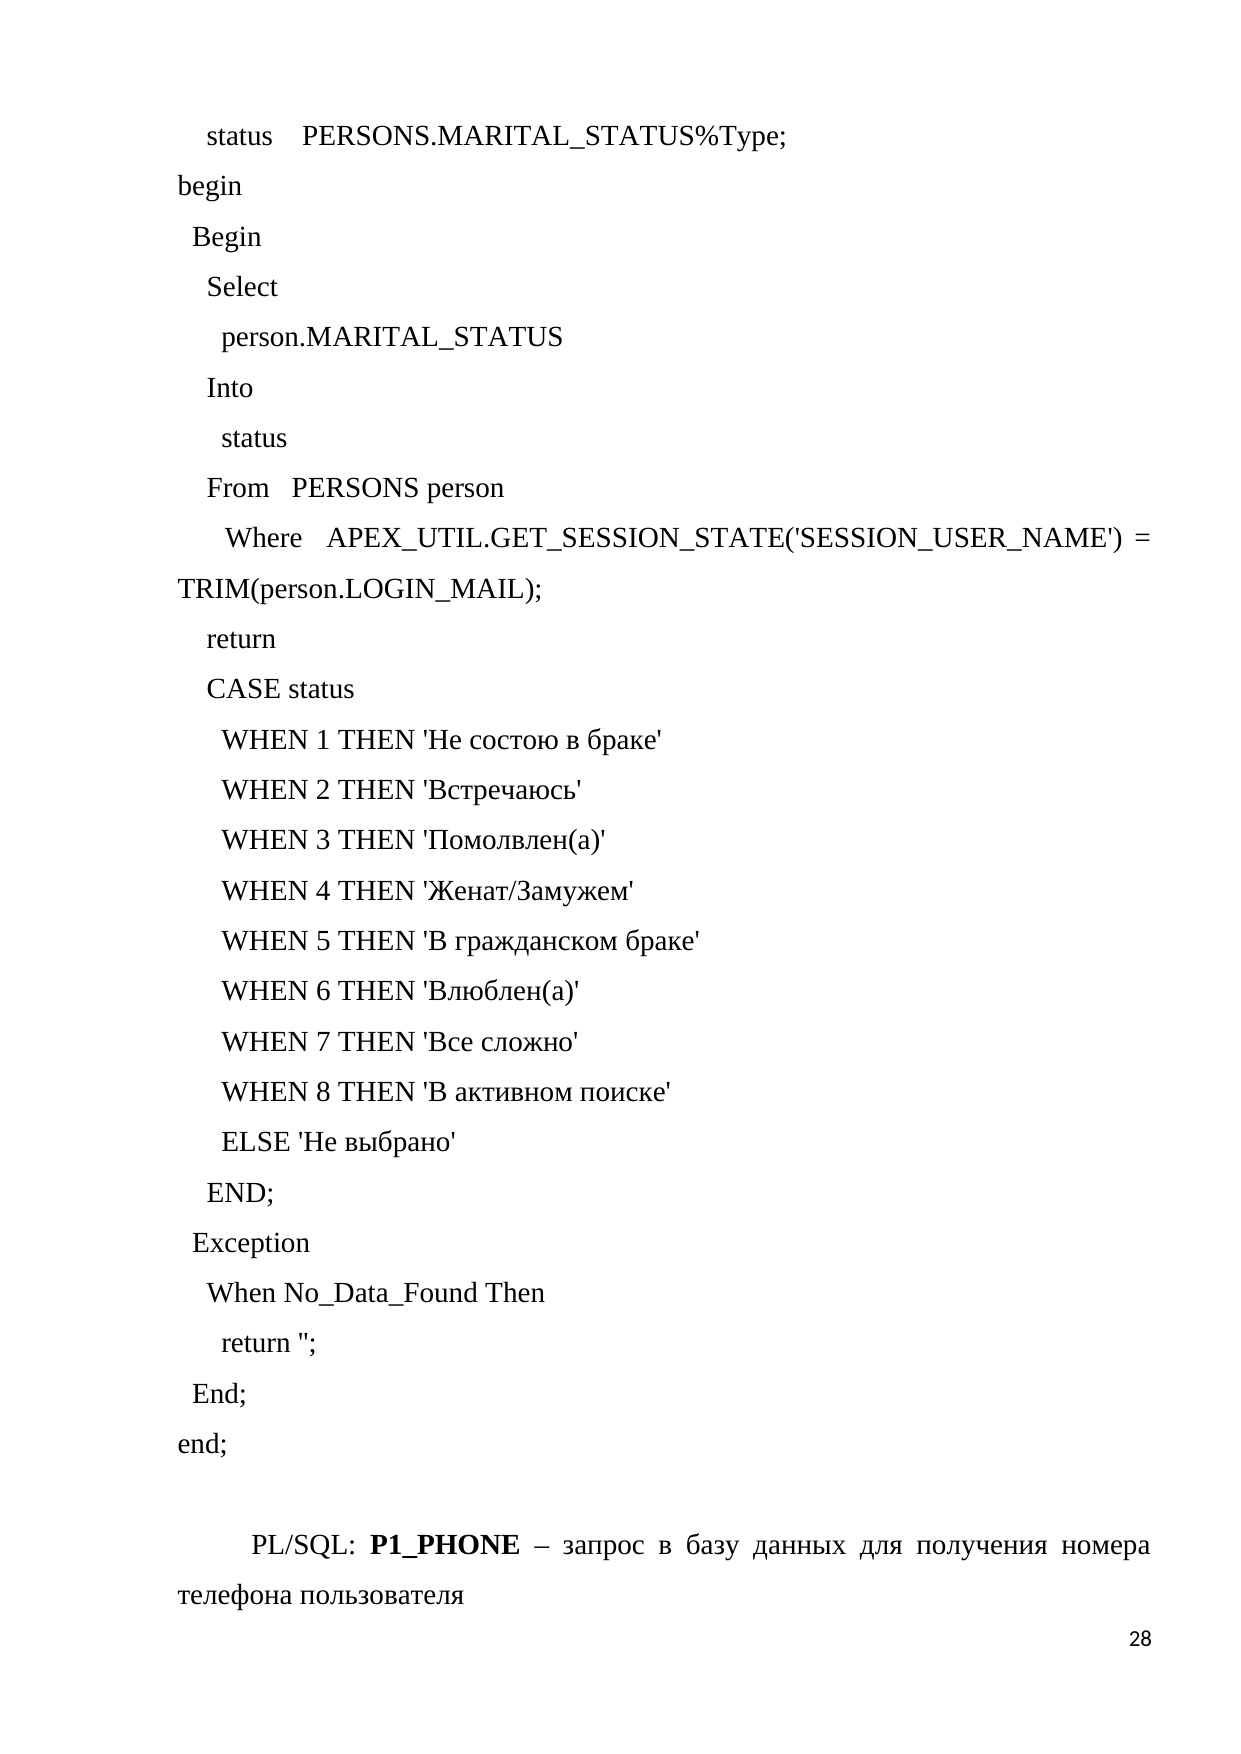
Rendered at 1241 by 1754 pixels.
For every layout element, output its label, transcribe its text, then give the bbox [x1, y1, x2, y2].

text status PERSONS.MARITAL_STATUS%Type; [177, 118, 1152, 152]
text Begin [177, 219, 1152, 252]
text person.MARITAL_STATUS [177, 319, 1152, 353]
text Select [177, 269, 1152, 303]
text CASE status [177, 672, 1152, 705]
text WHEN 5 THEN 'В гражданском браке' [177, 923, 1152, 957]
text status [177, 420, 1152, 453]
text return ''; [177, 1326, 1152, 1359]
text return [177, 621, 1152, 655]
text From PERSONS person [177, 470, 1152, 504]
text WHEN 2 THEN 'Встречаюсь' [177, 772, 1152, 806]
text End; [177, 1376, 1152, 1409]
text WHEN 6 THEN 'Влюблен(а)' [177, 973, 1152, 1007]
text END; [177, 1175, 1152, 1208]
text Exception [177, 1225, 1152, 1258]
text When No_Data_Found Then [177, 1275, 1152, 1309]
text PL/SQL: P1_PHONE – запрос в базу данных для получения номера телефона пользователя [177, 1527, 1152, 1611]
text WHEN 4 THEN 'Женат/Замужем' [177, 873, 1152, 906]
text WHEN 8 THEN 'В активном поиске' [177, 1074, 1152, 1108]
text Into [177, 370, 1152, 403]
text WHEN 3 THEN 'Помолвлен(а)' [177, 822, 1152, 856]
text WHEN 1 THEN 'Не состою в браке' [177, 722, 1152, 755]
text ELSE 'Не выбрано' [177, 1124, 1152, 1158]
text WHEN 7 THEN 'Все сложно' [177, 1024, 1152, 1057]
text end; [177, 1426, 1152, 1460]
text Where APEX_UTIL.GET_SESSION_STATE('SESSION_USER_NAME') = TRIM(person.LOGIN_MAIL); [177, 521, 1152, 604]
text begin [177, 168, 1152, 202]
